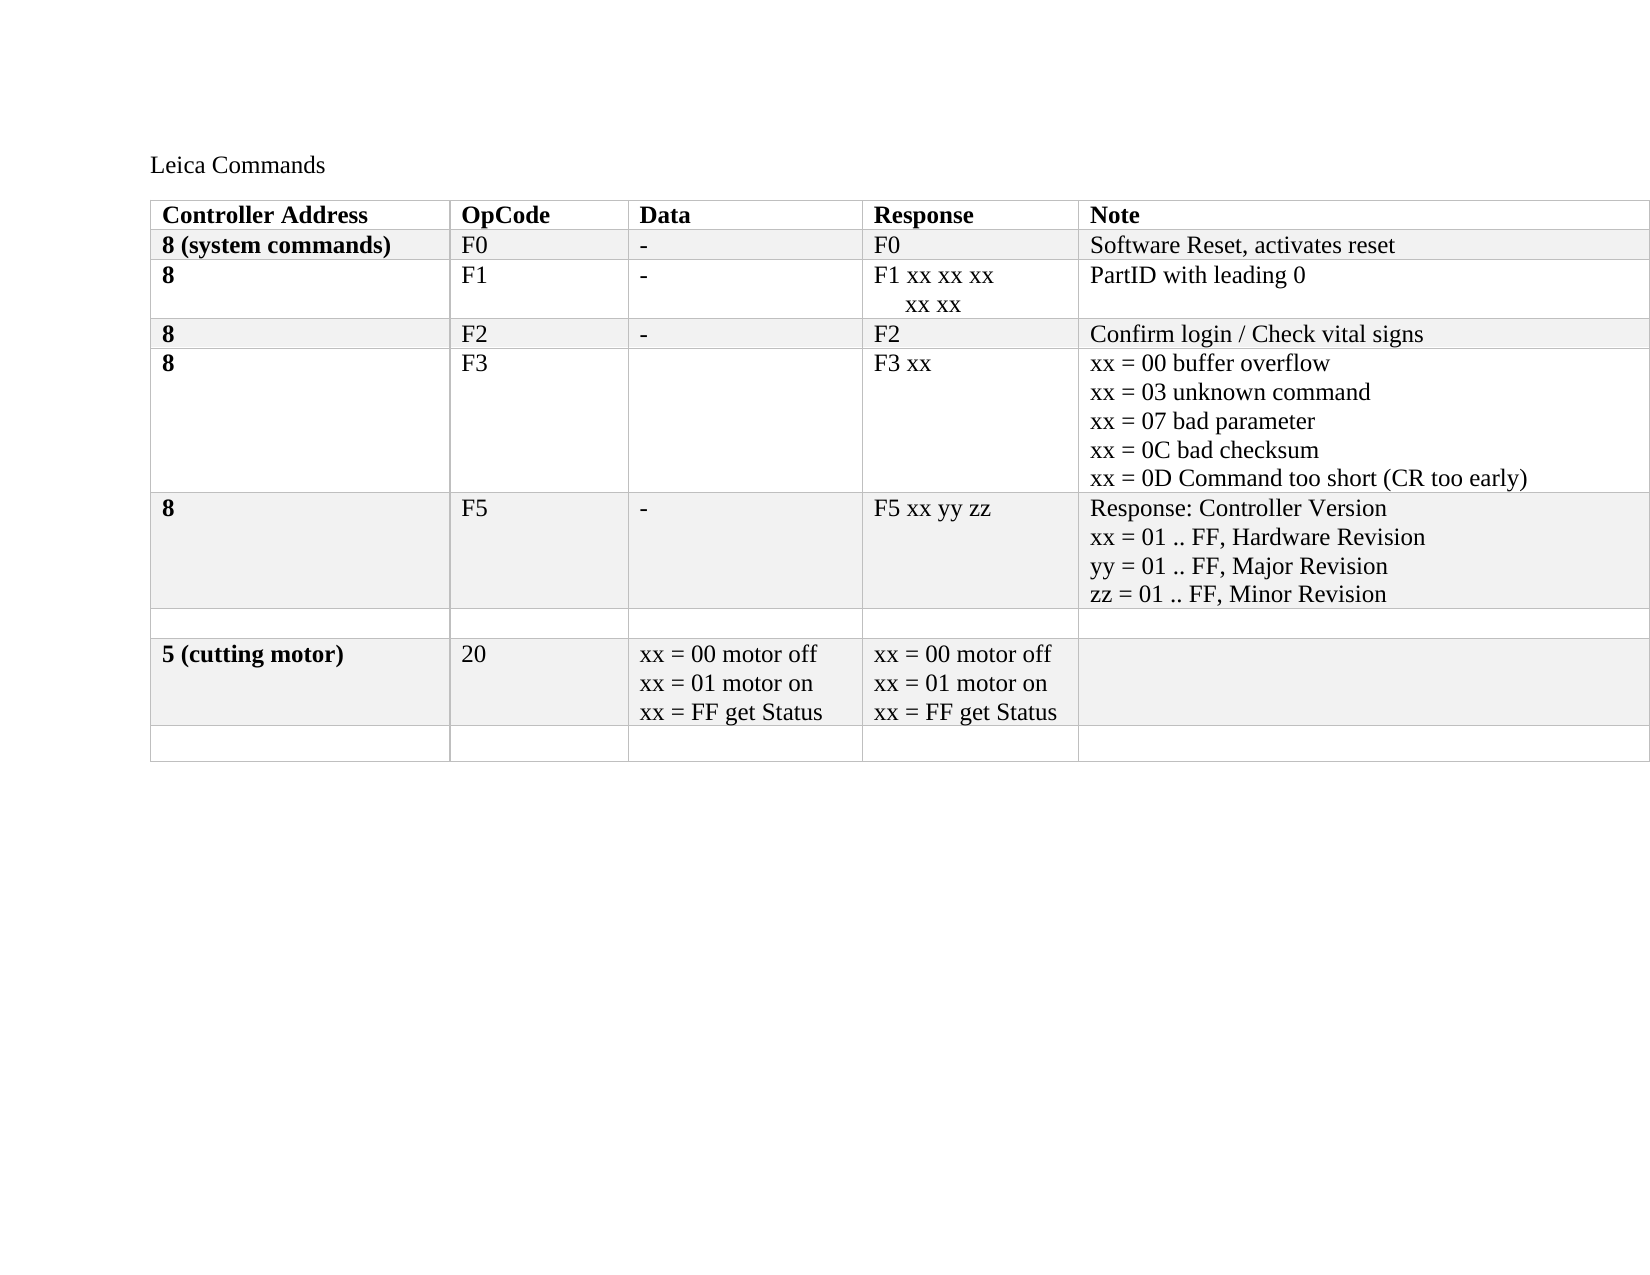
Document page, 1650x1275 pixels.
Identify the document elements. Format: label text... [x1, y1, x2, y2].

table_cell [1079, 639, 1649, 725]
table_cell Confirm login / Check vital signs [1079, 319, 1649, 347]
table_header Data [629, 201, 862, 229]
table_cell F3 [451, 349, 628, 492]
table_cell F1 xx xx xx xx xx [863, 260, 1078, 318]
table_cell F1 [451, 260, 628, 318]
table_header Response [863, 201, 1078, 229]
table_header Note [1079, 201, 1649, 229]
table_cell Response: Controller Version xx = 01 .. FF, Hardware Revision yy = 01 .. FF, Major Revision zz = 01 .. FF, Minor Revision [1079, 493, 1649, 608]
table_cell F3 xx [863, 349, 1078, 492]
table_cell [451, 609, 628, 638]
table_cell - [629, 493, 862, 608]
table_cell F0 [451, 230, 628, 259]
table_header OpCode [451, 201, 628, 229]
table_cell F5 xx yy zz [863, 493, 1078, 608]
text Leica Commands [150, 150, 1500, 179]
table_cell F2 [451, 319, 628, 347]
table_cell F5 [451, 493, 628, 608]
table_cell [1079, 726, 1649, 761]
table_cell [629, 349, 862, 492]
table_cell PartID with leading 0 [1079, 260, 1649, 318]
table_cell 5 (cutting motor) [151, 639, 449, 725]
table_cell 8 [151, 493, 449, 608]
table_cell F0 [863, 230, 1078, 259]
table_cell - [629, 260, 862, 318]
table_cell Software Reset, activates reset [1079, 230, 1649, 259]
table_cell - [629, 319, 862, 347]
table_cell [151, 726, 449, 761]
table_cell [1079, 609, 1649, 638]
table_cell xx = 00 motor off xx = 01 motor on xx = FF get Status [863, 639, 1078, 725]
table_header Controller Address [151, 201, 449, 229]
table_cell 20 [451, 639, 628, 725]
table_cell 8 [151, 260, 449, 318]
table_cell - [629, 230, 862, 259]
table_cell [863, 726, 1078, 761]
table_cell [451, 726, 628, 761]
table_cell 8 (system commands) [151, 230, 449, 259]
table_cell xx = 00 buffer overflow xx = 03 unknown command xx = 07 bad parameter xx = 0C bad checksum xx = 0D Command too short (CR too early) [1079, 349, 1649, 492]
table_cell 8 [151, 349, 449, 492]
table_cell [629, 726, 862, 761]
table_cell F2 [863, 319, 1078, 347]
table_cell 8 [151, 319, 449, 347]
table_cell xx = 00 motor off xx = 01 motor on xx = FF get Status [629, 639, 862, 725]
table_cell [151, 609, 449, 638]
table_cell [629, 609, 862, 638]
table_cell [863, 609, 1078, 638]
